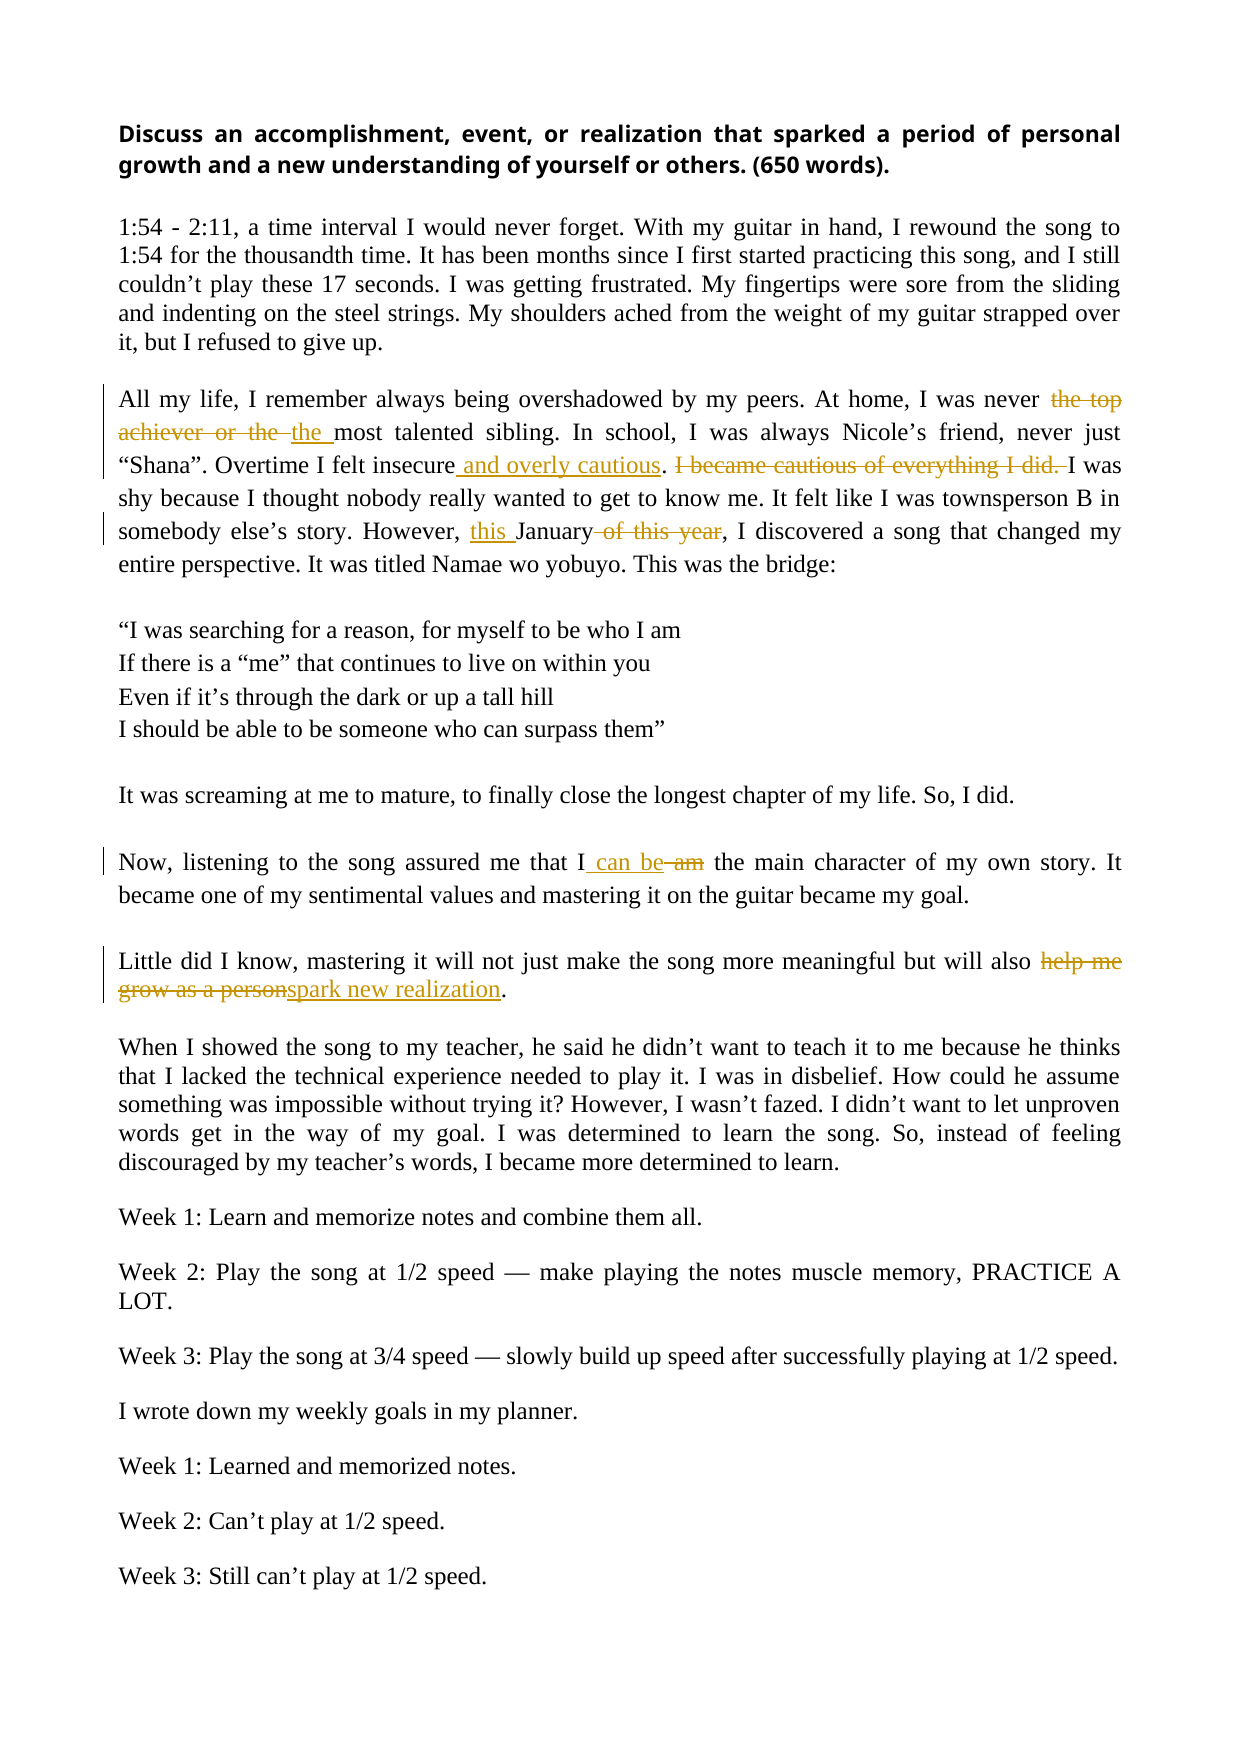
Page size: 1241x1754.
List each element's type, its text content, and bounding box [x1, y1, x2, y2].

text All my life, I remember always being overshadowed by my peers. At home, I was never most talented sibling. In school, I was always Nicole’s friend, never just “Shana”. Overtime I felt insecure. I was shy because I thought nobody really wanted to get to know me. It felt like I was townsperson B in somebody else’s story. However, January, I discovered a song that changed my entire perspective. It was titled Namae wo yobuyo. This was the bridge: [118, 384, 1122, 578]
text Even if it’s through the dark or up a tall hill [118, 682, 1122, 710]
text When I showed the song to my teacher, he said he didn’t want to teach it to me because he thinks that I lacked the technical experience needed to play it. I was in disbelief. How could he assume something was impossible without trying it? However, I wasn’t fazed. I didn’t want to let unproven words get in the way of my goal. I was determined to learn the song. So, instead of feeling discouraged by my teacher’s words, I became more determined to learn. [118, 1032, 1122, 1176]
text I should be able to be someone who can surpass them” [118, 714, 1122, 743]
text 1:54 - 2:11, a time interval I would never forget. With my guitar in hand, I rewound the song to 1:54 for the thousandth time. It has been months since I first started practicing this song, and I still couldn’t play these 17 seconds. I was getting frustrated. My fingertips were sore from the sliding and indenting on the steel strings. My shoulders ached from the weight of my guitar strapped over it, but I refused to give up. [118, 212, 1122, 356]
text Discuss an accomplishment, event, or realization that sparked a period of personal growth and a new understanding of yourself or others. (650 words). [118, 118, 1122, 181]
text Little did I know, mastering it will not just make the song more meaningful but will also . [118, 946, 1122, 1003]
text Week 3: Play the song at 3/4 speed — slowly build up speed after successfully playing at 1/2 speed. [118, 1341, 1122, 1370]
text Week 2: Play the song at 1/2 speed — make playing the notes muscle memory, PRACTICE A LOT. [118, 1257, 1122, 1315]
text Week 1: Learned and memorized notes. [118, 1451, 1122, 1480]
text Now, listening to the song assured me that I the main character of my own story. It became one of my sentimental values and mastering it on the guitar became my goal. [118, 847, 1122, 908]
text Week 2: Can’t play at 1/2 speed. [118, 1506, 1122, 1535]
text It was screaming at me to mature, to finally close the longest chapter of my life. So, I did. [118, 781, 1122, 809]
text If there is a “me” that continues to live on within you [118, 648, 1122, 677]
text I wrote down my weekly goals in my planner. [118, 1396, 1122, 1425]
text Week 3: Still can’t play at 1/2 speed. [118, 1561, 1122, 1590]
text “I was searching for a reason, for myself to be who I am [118, 616, 1122, 644]
text Week 1: Learn and memorize notes and combine them all. [118, 1202, 1122, 1231]
